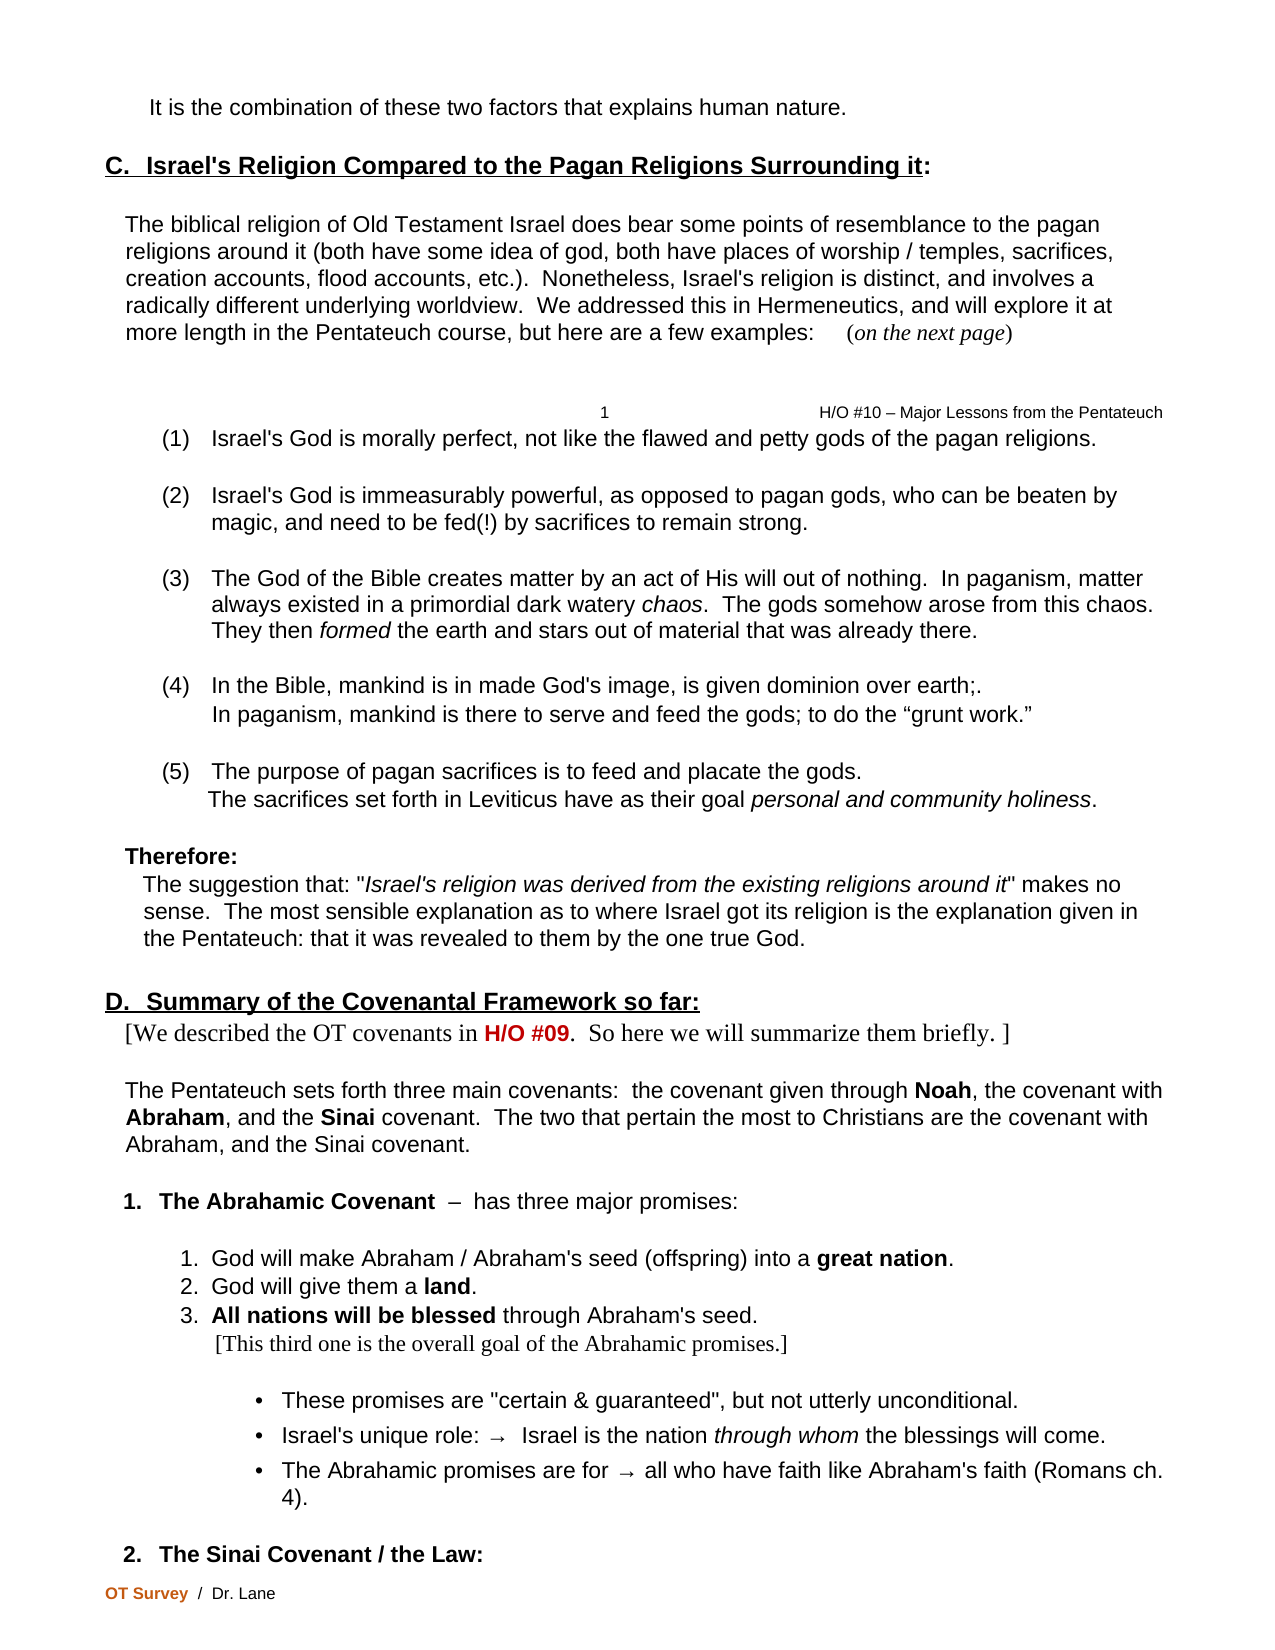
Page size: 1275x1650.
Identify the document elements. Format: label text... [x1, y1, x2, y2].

list Summary of the Covenantal Framework so far: [105, 986, 1169, 1015]
list The purpose of pagan sacrifices is to feed and placate the gods. [162, 758, 1168, 784]
text [We described the OT covenants in H/O #09. So here we will summarize them briefly. ] [124, 1018, 1169, 1047]
text [This third one is the overall goal of the Abrahamic promises.] [105, 1330, 1169, 1356]
list In the Bible, mankind is in made God's image, is given dominion over earth;. [162, 672, 1168, 699]
list God will give them a land. [180, 1273, 1168, 1299]
text The sacrifices set forth in Leviticus have as their goal personal and community holiness. [105, 786, 1169, 813]
text Therefore: [124, 843, 1169, 869]
text It is the combination of these two factors that explains human nature. [105, 94, 1169, 121]
list God will make Abraham / Abraham's seed (offspring) into a great nation. [180, 1245, 1168, 1271]
text The biblical religion of Old Testament Israel does bear some points of resemblance to the pagan religions around it (both have some idea of god, both have places of worship / temples, sacrifices, creation accounts, flood accounts, etc.). Nonetheless, Israel's religion is distinct, and involves a radically different underlying worldview. We addressed this in Hermeneutics, and will explore it at more length in the Pentateuch course, but here are a few examples: (on the next page) [124, 211, 1168, 345]
list These promises are "certain & guaranteed", but not utterly unconditional. [255, 1387, 1168, 1413]
text The Pentateuch sets forth three main covenants: the covenant given through Noah, the covenant with Abraham, and the Sinai covenant. The two that pertain the most to Christians are the covenant with Abraham, and the Sinai covenant. [124, 1077, 1168, 1157]
list The Abrahamic Covenant – has three major promises: [123, 1188, 1169, 1214]
list The God of the Bible creates matter by an act of His will out of nothing. In paganism, matter always existed in a primordial dark watery chaos. The gods somehow arose from this chaos. They then formed the earth and stars out of material that was already there. [162, 566, 1168, 644]
text The suggestion that: "Israel's religion was derived from the existing religions around it" makes no sense. The most sensible explanation as to where Israel got its religion is the explanation given in the Pentateuch: that it was revealed to them by the one true God. [142, 871, 1168, 952]
list All nations will be blessed through Abraham's seed. [180, 1302, 1168, 1328]
list Israel's Religion Compared to the Pagan Religions Surrounding it: [105, 151, 1169, 180]
list The Abrahamic promises are for → all who have faith like Abraham's faith (Romans ch. 4). [255, 1457, 1168, 1511]
list Israel's unique role: → Israel is the nation through whom the blessings will come. [255, 1422, 1168, 1448]
text 1 H/O #10 – Major Lessons from the Pentateuch [105, 402, 1169, 422]
list The Sinai Covenant / the Law: [123, 1541, 1169, 1568]
text In paganism, mankind is there to serve and feed the gods; to do the “grunt work.” [105, 701, 1169, 727]
list Israel's God is morally perfect, not like the flawed and petty gods of the pagan religions. [162, 425, 1168, 451]
list Israel's God is immeasurably powerful, as opposed to pagan gods, who can be beaten by magic, and need to be fed(!) by sacrifices to remain strong. [162, 482, 1168, 535]
